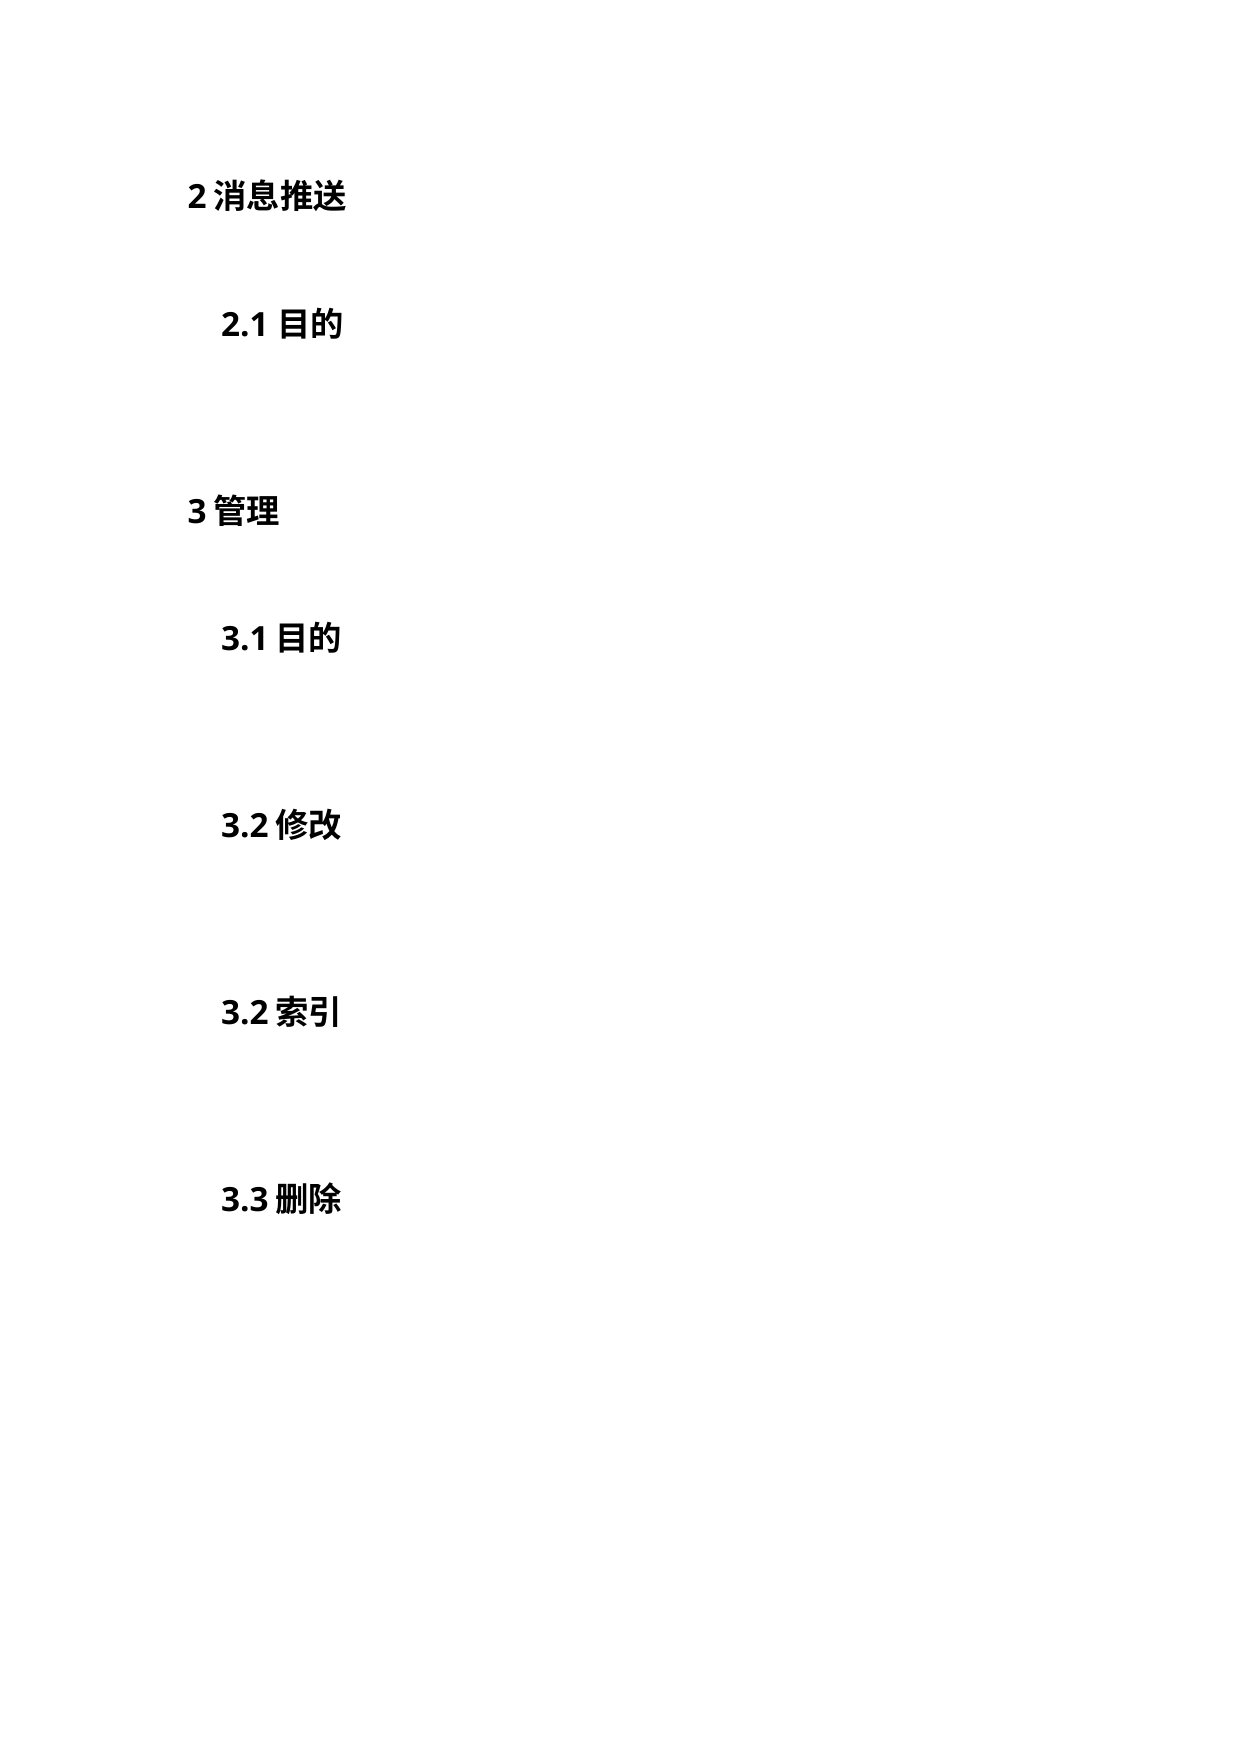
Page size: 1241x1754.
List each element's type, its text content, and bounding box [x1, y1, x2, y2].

subtitle 3.1目的 [187, 604, 1053, 669]
subtitle 3管理 [187, 476, 1053, 541]
subtitle 3.2修改 [187, 791, 1053, 856]
subtitle 3.3删除 [187, 1165, 1053, 1230]
subtitle 2消息推送 [187, 162, 1053, 227]
subtitle 3.2索引 [187, 978, 1053, 1043]
subtitle 2.1 目的 [187, 289, 1053, 354]
